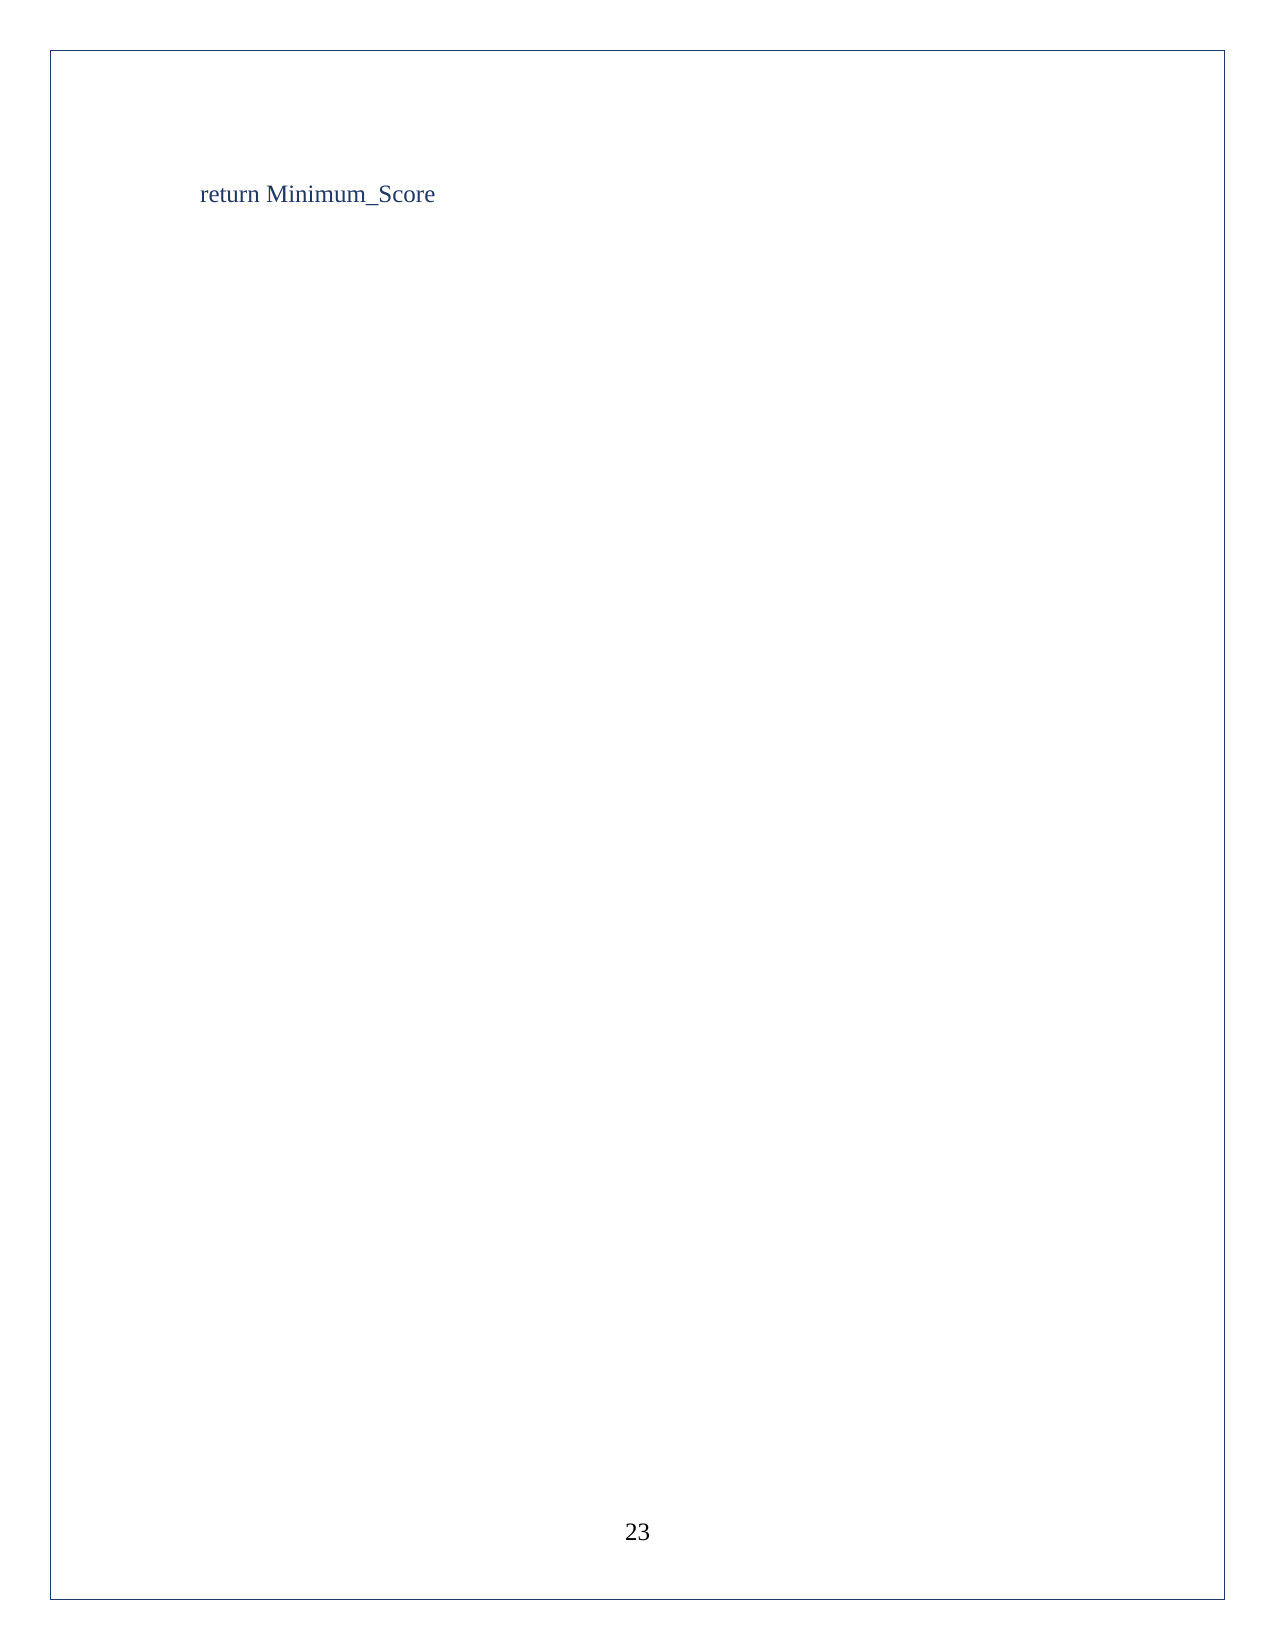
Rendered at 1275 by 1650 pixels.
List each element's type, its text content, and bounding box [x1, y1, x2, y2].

text return Minimum_Score [150, 179, 1125, 207]
